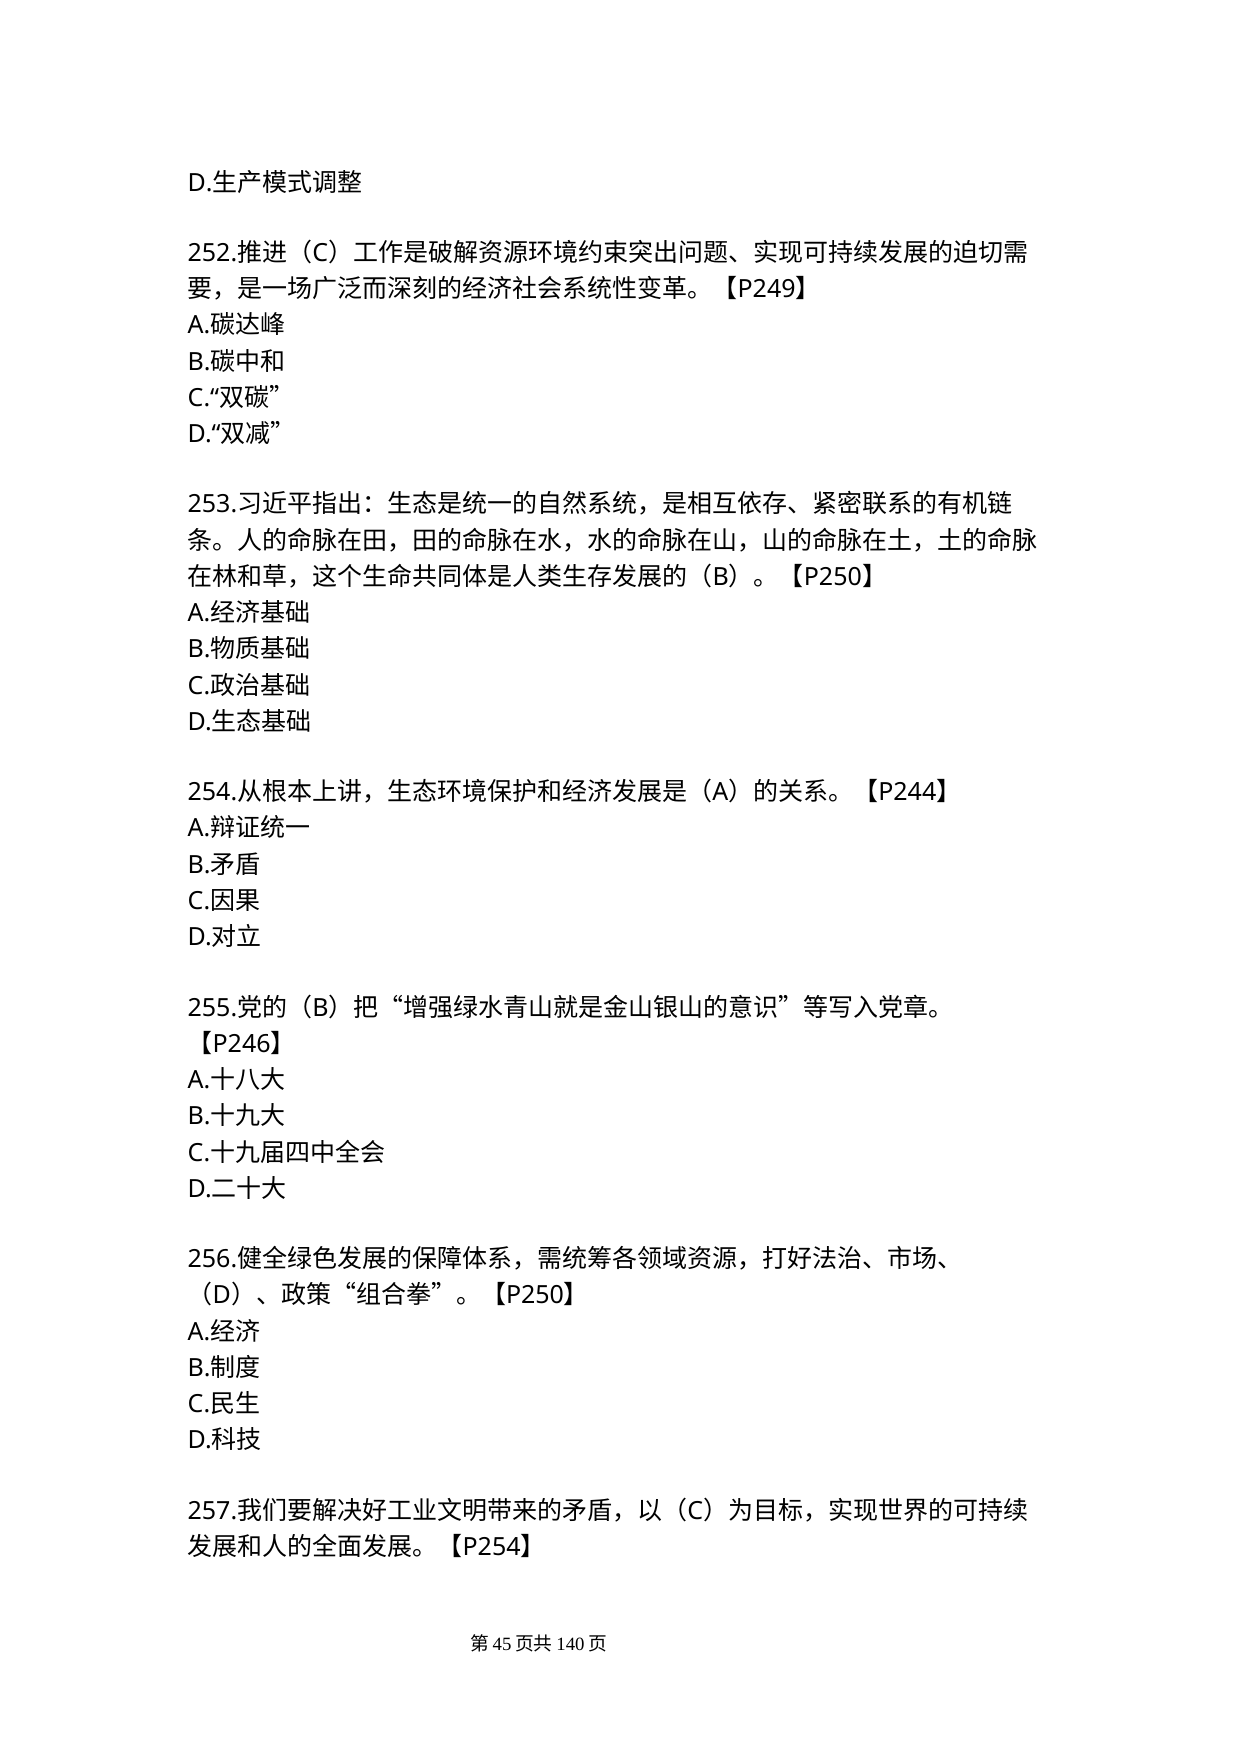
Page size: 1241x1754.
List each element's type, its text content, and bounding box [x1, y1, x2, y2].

text C.因果 [187, 880, 1053, 917]
text C.政治基础 [187, 665, 1053, 701]
text B.碳中和 [187, 341, 1053, 377]
text D.生产模式调整 [187, 162, 1053, 198]
text B.制度 [187, 1347, 1053, 1383]
text 253.习近平指出：生态是统一的自然系统，是相互依存、紧密联系的有机链条。人的命脉在田，田的命脉在水，水的命脉在山，山的命脉在土，土的命脉在林和草，这个生命共同体是人类生存发展的（B）。【P250】 [187, 484, 1053, 593]
text B.物质基础 [187, 629, 1053, 665]
text A.辩证统一 [187, 808, 1053, 844]
text D.科技 [187, 1420, 1053, 1456]
text B.矛盾 [187, 844, 1053, 880]
text 254.从根本上讲，生态环境保护和经济发展是（A）的关系。【P244】 [187, 772, 1053, 808]
text 257.我们要解决好工业文明带来的矛盾，以（C）为目标，实现世界的可持续发展和人的全面发展。【P254】 [187, 1490, 1053, 1563]
text A.十八大 [187, 1059, 1053, 1096]
text B.十九大 [187, 1096, 1053, 1132]
text 256.健全绿色发展的保障体系，需统筹各领域资源，打好法治、市场、（D）、政策“组合拳”。【P250】 [187, 1238, 1053, 1311]
text A.碳达峰 [187, 305, 1053, 341]
text A.经济基础 [187, 593, 1053, 629]
text D.二十大 [187, 1168, 1053, 1204]
text C.民生 [187, 1383, 1053, 1420]
text D.生态基础 [187, 701, 1053, 738]
text C.十九届四中全会 [187, 1132, 1053, 1168]
text D.“双减” [187, 413, 1053, 450]
text D.对立 [187, 917, 1053, 953]
text 252.推进（C）工作是破解资源环境约束突出问题、实现可持续发展的迫切需要，是一场广泛而深刻的经济社会系统性变革。【P249】 [187, 232, 1053, 305]
text C.“双碳” [187, 377, 1053, 413]
text 255.党的（B）把“增强绿水青山就是金山银山的意识”等写入党章。【P246】 [187, 987, 1053, 1059]
text A.经济 [187, 1311, 1053, 1347]
